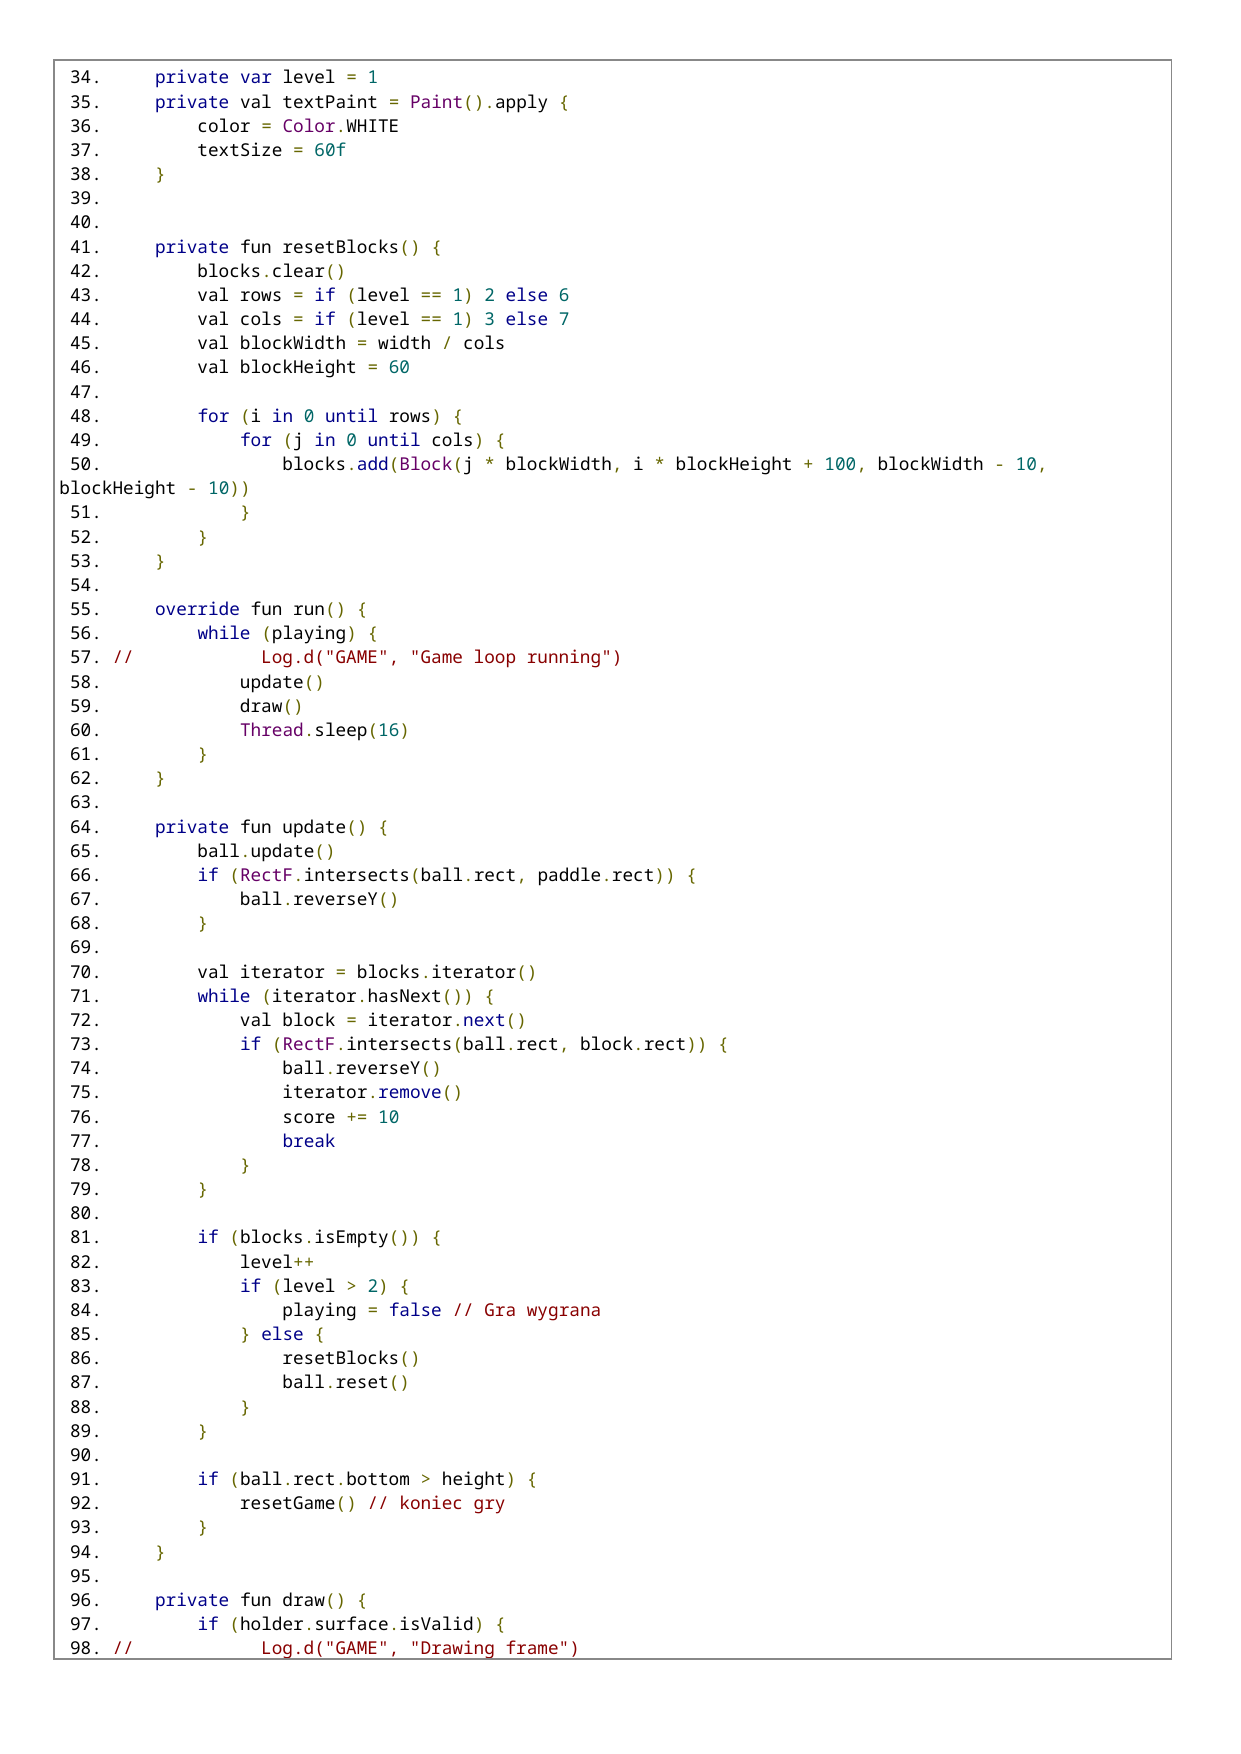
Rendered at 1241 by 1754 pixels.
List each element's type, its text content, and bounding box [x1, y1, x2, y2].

text 58. update() [59, 669, 1167, 693]
text 76. score += 10 [59, 1104, 1167, 1128]
text 65. ball.update() [59, 838, 1167, 862]
text 92. resetGame() // koniec gry [59, 1491, 1167, 1515]
text 96. private fun draw() { [59, 1587, 1167, 1612]
text 83. if (level > 2) { [59, 1273, 1167, 1297]
text 77. break [59, 1128, 1167, 1152]
text 60. Thread.sleep(16) [59, 717, 1167, 742]
text 97. if (holder.surface.isValid) { [59, 1612, 1167, 1636]
text 73. if (RectF.intersects(ball.rect, block.rect)) { [59, 1032, 1167, 1056]
text 86. resetBlocks() [59, 1346, 1167, 1370]
text 37. textSize = 60f [59, 137, 1167, 162]
text 80. [59, 1201, 1167, 1225]
text 35. private val textPaint = Paint().apply { [59, 89, 1167, 113]
text 67. ball.reverseY() [59, 887, 1167, 911]
text 50. blocks.add(Block(j * blockWidth, i * blockHeight + 100, blockWidth - 10, blockHeight - 10)) [59, 452, 1167, 500]
text 43. val rows = if (level == 1) 2 else 6 [59, 282, 1167, 307]
text 85. } else { [59, 1322, 1167, 1346]
text 42. blocks.clear() [59, 258, 1167, 282]
text 53. } [59, 548, 1167, 572]
text 52. } [59, 524, 1167, 548]
text 88. } [59, 1394, 1167, 1418]
text 41. private fun resetBlocks() { [59, 234, 1167, 258]
text 70. val iterator = blocks.iterator() [59, 959, 1167, 983]
text 57. // Log.d("GAME", "Game loop running") [59, 645, 1167, 669]
text 93. } [59, 1515, 1167, 1539]
text 59. draw() [59, 693, 1167, 717]
text 87. ball.reset() [59, 1370, 1167, 1394]
text 39. [59, 186, 1167, 210]
text 45. val blockWidth = width / cols [59, 331, 1167, 355]
text 68. } [59, 911, 1167, 935]
text 64. private fun update() { [59, 814, 1167, 838]
text 46. val blockHeight = 60 [59, 355, 1167, 379]
text 74. ball.reverseY() [59, 1056, 1167, 1080]
text 72. val block = iterator.next() [59, 1007, 1167, 1032]
text 79. } [59, 1177, 1167, 1201]
text 62. } [59, 766, 1167, 790]
text 84. playing = false // Gra wygrana [59, 1297, 1167, 1322]
text 69. [59, 935, 1167, 959]
text 78. } [59, 1152, 1167, 1177]
text 47. [59, 379, 1167, 403]
text 66. if (RectF.intersects(ball.rect, paddle.rect)) { [59, 862, 1167, 887]
text 38. } [59, 162, 1167, 186]
text 75. iterator.remove() [59, 1080, 1167, 1104]
text 95. [59, 1563, 1167, 1587]
text 56. while (playing) { [59, 621, 1167, 645]
text 71. while (iterator.hasNext()) { [59, 983, 1167, 1007]
text 89. } [59, 1418, 1167, 1442]
text 44. val cols = if (level == 1) 3 else 7 [59, 307, 1167, 331]
text 51. } [59, 500, 1167, 524]
text 81. if (blocks.isEmpty()) { [59, 1225, 1167, 1249]
text 36. color = Color.WHITE [59, 113, 1167, 137]
text 48. for (i in 0 until rows) { [59, 403, 1167, 427]
text 82. level++ [59, 1249, 1167, 1273]
text 55. override fun run() { [59, 597, 1167, 621]
text 63. [59, 790, 1167, 814]
text 61. } [59, 742, 1167, 766]
text 49. for (j in 0 until cols) { [59, 427, 1167, 452]
text 54. [59, 572, 1167, 597]
text 90. [59, 1442, 1167, 1467]
text 40. [59, 210, 1167, 234]
text 91. if (ball.rect.bottom > height) { [59, 1467, 1167, 1491]
text 98. // Log.d("GAME", "Drawing frame") [59, 1636, 1167, 1658]
text 34. private var level = 1 [55, 61, 1171, 89]
text 94. } [59, 1539, 1167, 1563]
